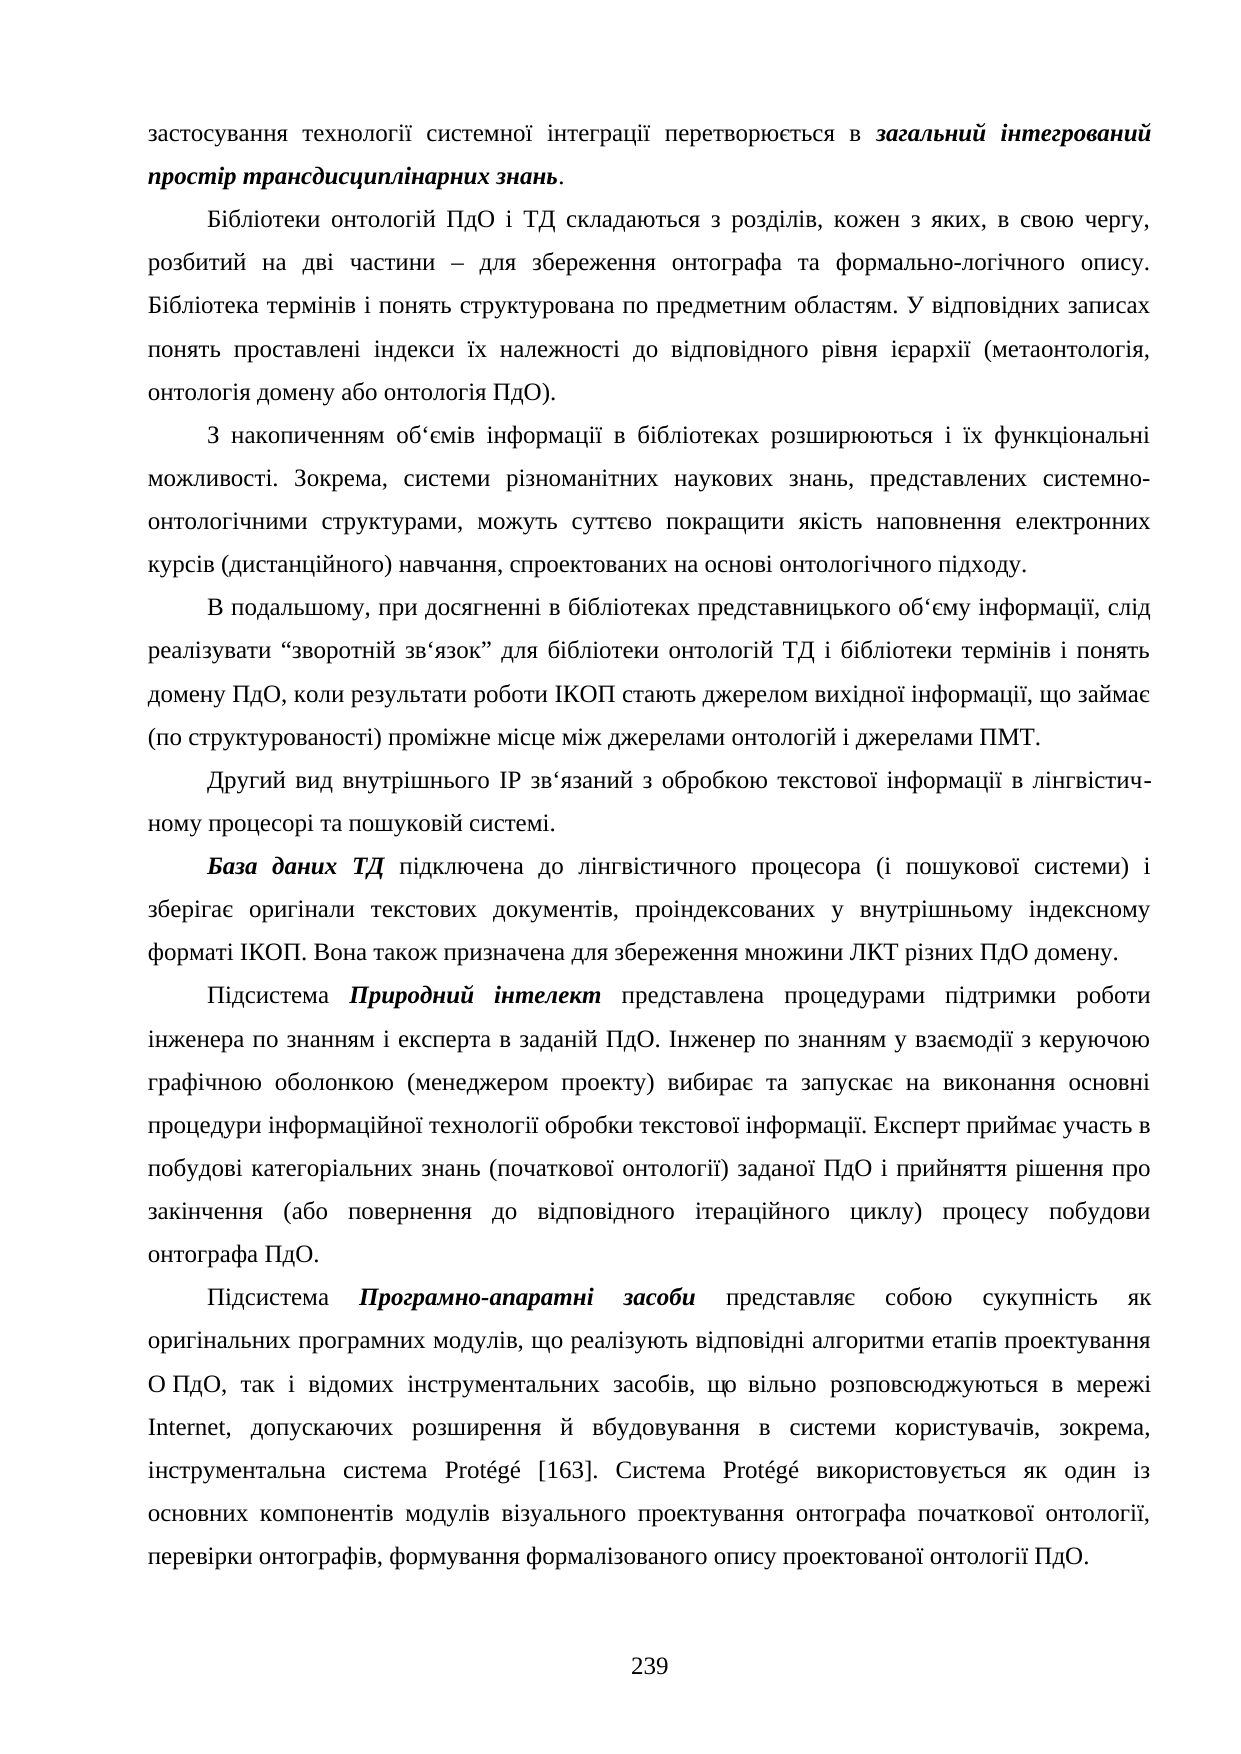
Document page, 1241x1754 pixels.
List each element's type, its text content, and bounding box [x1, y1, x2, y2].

text З накопиченням об‘ємів інформації в бібліотеках розширюються і їх функціональні можливості. Зокрема, системи різноманітних наукових знань, представлених системно-онтологічними структурами, можуть суттєво покращити якість наповнення електронних курсів (дистанційного) навчання, спроектованих на основі онтологічного підходу. [148, 420, 1152, 578]
text Другий вид внутрішнього ІР зв‘язаний з обробкою текстової інформації в лінгвістичному процесорі та пошуковій системі. [148, 765, 1152, 837]
text Бібліотеки онтологій ПдО і ТД складаються з розділів, кожен з яких, в свою чергу, розбитий на дві частини – для збереження онтографа та формально-логічного опису. Бібліотека термінів і понять структурована по предметним областям. У відповідних записах понять проставлені індекси їх належності до відповідного рівня ієрархії (метаонтологія, онтологія домену або онтологія ПдО). [148, 204, 1152, 406]
text В подальшому, при досягненні в бібліотеках представницького об‘єму інформації, слід реалізувати “зворотній зв‘язок” для бібліотеки онтологій ТД і бібліотеки термінів і понять домену ПдО, коли результати роботи ІКОП стають джерелом вихідної інформації, що займає (по структурованості) проміжне місце між джерелами онтологій і джерелами ПМТ. [148, 592, 1152, 751]
text База даних ТД підключена до лінгвістичного процесора (і пошукової системи) і зберігає оригінали текстових документів, проіндексованих у внутрішньому індексному форматі ІКОП. Вона також призначена для збереження множини ЛКТ різних ПдО домену. [148, 851, 1152, 966]
text Підсистема Програмно-апаратні засоби представляє собою сукупність як оригінальних програмних модулів, що реалізують відповідні алгоритми етапів проектування О ПдО, так і відомих інструментальних засобів, що вільно розповсюджуються в мережі Internet, допускаючих розширення й вбудовування в системи користувачів, зокрема, інструментальна система Protégé [163]. Система Protégé використовується як один із основних компонентів модулів візуального проектування онтографа початкової онтології, перевірки онтографів, формування формалізованого опису проектованої онтології ПдО. [148, 1282, 1152, 1570]
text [148, 118, 1152, 190]
text Підсистема Природний інтелект представлена процедурами підтримки роботи інженера по знанням і експерта в заданій ПдО. Інженер по знанням у взаємодії з керуючою графічною оболонкою (менеджером проекту) вибирає та запускає на виконання основні процедури інформаційної технології обробки текстової інформації. Експерт приймає участь в побудові категоріальних знань (початкової онтології) заданої ПдО і прийняття рішення про закінчення (або повернення до відповідного ітераційного циклу) процесу побудови онтографа ПдО. [148, 981, 1152, 1268]
